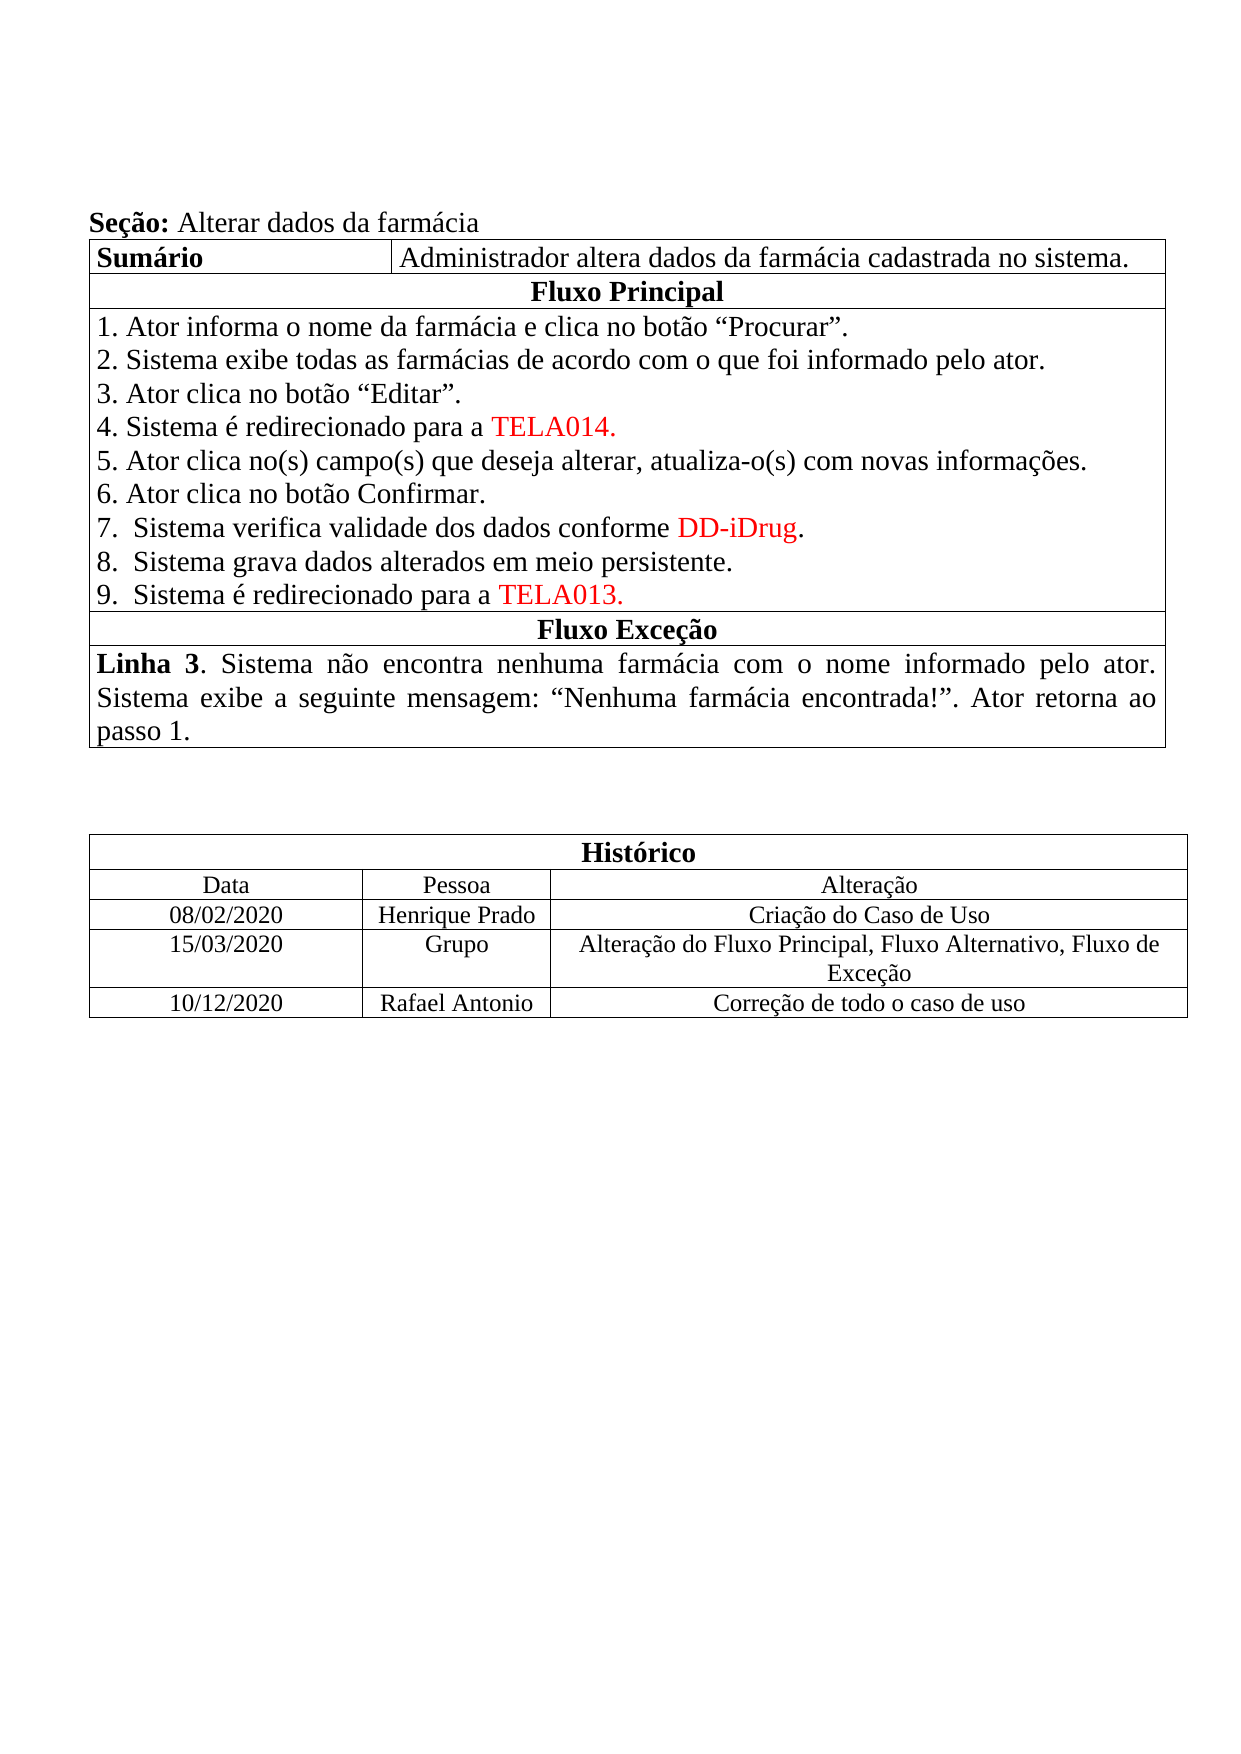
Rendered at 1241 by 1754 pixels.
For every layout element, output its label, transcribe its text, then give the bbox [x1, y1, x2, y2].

table_cell 15/03/2020 [90, 930, 362, 987]
table_cell Henrique Prado [363, 900, 550, 928]
table_header Histórico [90, 835, 1187, 869]
table_cell Alteração [551, 870, 1187, 899]
table_cell 08/02/2020 [90, 900, 362, 928]
table_cell Fluxo Principal [90, 274, 1165, 308]
table_cell 1. Ator informa o nome da farmácia e clica no botão “Procurar”. 2. Sistema exibe todas as farmácias de acordo com o que foi informado pelo ator. 3. Ator clica no botão “Editar”. 4. Sistema é redirecionado para a TELA014. 5. Ator clica no(s) campo(s) que deseja alterar, atualiza-o(s) com novas informações. 6. Ator clica no botão Confirmar. 7. Sistema verifica validade dos dados conforme DD-iDrug. 8. Sistema grava dados alterados em meio persistente. 9. Sistema é redirecionado para a TELA013. [90, 309, 1165, 611]
table_header Administrador altera dados da farmácia cadastrada no sistema. [392, 240, 1165, 273]
table_cell Correção de todo o caso de uso [551, 988, 1187, 1017]
table_cell Criação do Caso de Uso [551, 900, 1187, 928]
subtitle Seção: Alterar dados da farmácia [89, 205, 1152, 239]
table_cell Grupo [363, 930, 550, 987]
table_cell Linha 3. Sistema não encontra nenhuma farmácia com o nome informado pelo ator. Sistema exibe a seguinte mensagem: “Nenhuma farmácia encontrada!”. Ator retorna ao passo 1. [90, 646, 1165, 747]
table_cell Data [90, 870, 362, 899]
table_cell Fluxo Exceção [90, 612, 1165, 645]
table_cell Pessoa [363, 870, 550, 899]
table_cell 10/12/2020 [90, 988, 362, 1017]
table_cell Alteração do Fluxo Principal, Fluxo Alternativo, Fluxo de Exceção [551, 930, 1187, 987]
table_header Sumário [90, 240, 391, 273]
table_cell Rafael Antonio [363, 988, 550, 1017]
